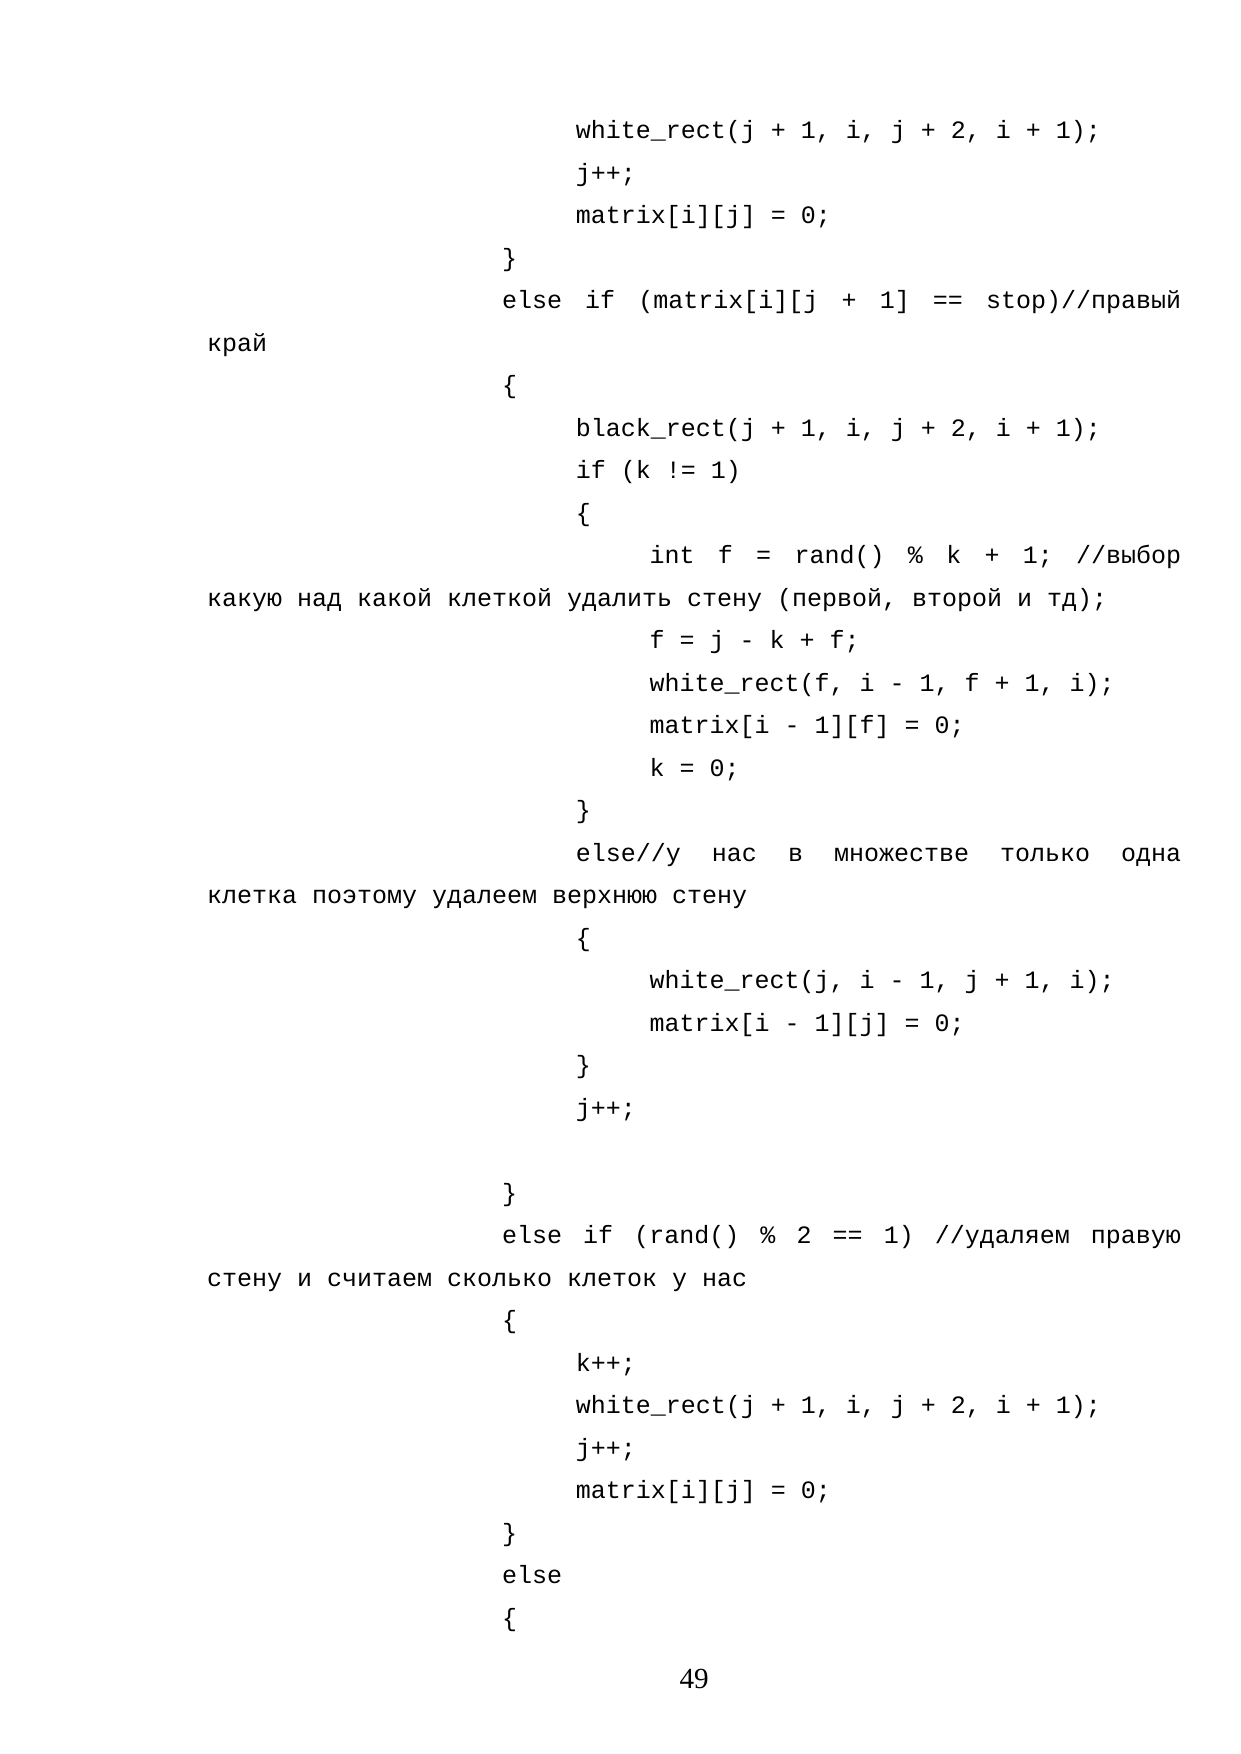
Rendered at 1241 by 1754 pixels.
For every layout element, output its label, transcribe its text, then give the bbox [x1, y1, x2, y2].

text { [207, 501, 1181, 529]
text } [207, 1521, 1181, 1549]
text matrix[i][j] = 0; [207, 203, 1181, 231]
text k = 0; [207, 756, 1181, 784]
text matrix[i][j] = 0; [207, 1478, 1181, 1506]
text } [207, 798, 1181, 826]
text if (k != 1) [207, 458, 1181, 486]
text else if (rand() % 2 == 1) //удаляем правую стену и считаем сколько клеток у нас [207, 1223, 1181, 1294]
text } [207, 1053, 1181, 1081]
text white_rect(f, i - 1, f + 1, i); [207, 671, 1181, 699]
text k++; [207, 1351, 1181, 1379]
text j++; [207, 1436, 1181, 1464]
text white_rect(j, i - 1, j + 1, i); [207, 968, 1181, 996]
text matrix[i - 1][j] = 0; [207, 1011, 1181, 1039]
text white_rect(j + 1, i, j + 2, i + 1); [207, 1393, 1181, 1421]
text { [207, 1606, 1181, 1634]
text j++; [207, 1096, 1181, 1124]
text black_rect(j + 1, i, j + 2, i + 1); [207, 416, 1181, 444]
text { [207, 373, 1181, 401]
text int f = rand() % k + 1; //выбор какую над какой клеткой удалить стену (первой, второй и тд); [207, 543, 1181, 614]
text j++; [207, 161, 1181, 189]
text { [207, 926, 1181, 954]
text matrix[i - 1][f] = 0; [207, 713, 1181, 741]
text } [207, 1181, 1181, 1209]
text } [207, 246, 1181, 274]
text { [207, 1308, 1181, 1336]
text f = j - k + f; [207, 628, 1181, 656]
text else [207, 1563, 1181, 1591]
text else//у нас в множестве только одна клетка поэтому удалеем верхнюю стену [207, 841, 1181, 911]
text white_rect(j + 1, i, j + 2, i + 1); [207, 118, 1181, 146]
text else if (matrix[i][j + 1] == stop)//правый край [207, 288, 1181, 359]
